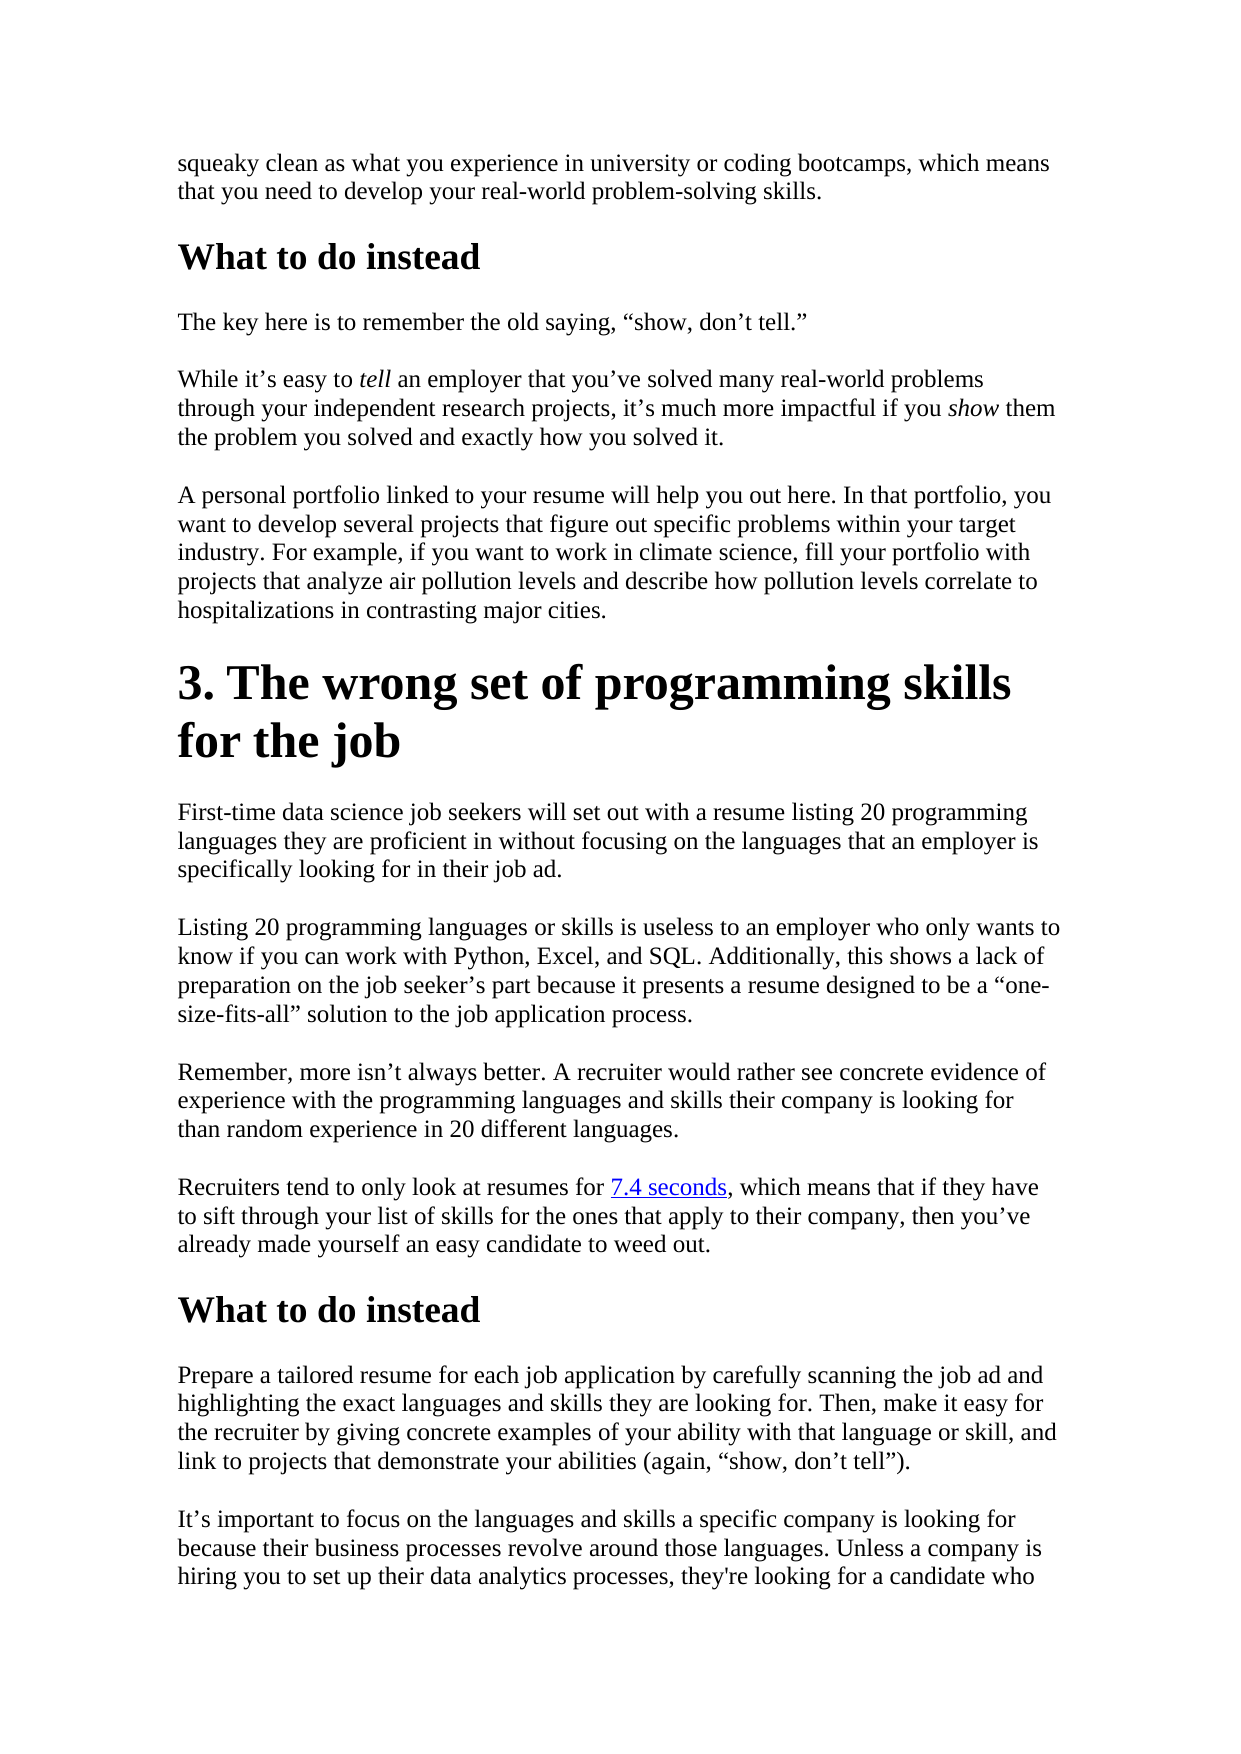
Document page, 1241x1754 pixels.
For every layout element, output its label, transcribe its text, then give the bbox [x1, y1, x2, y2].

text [177, 148, 1063, 205]
text Remember, more isn’t always better. A recruiter would rather see concrete evidence of experience with the programming languages and skills their company is looking for than random experience in 20 different languages. [177, 1057, 1063, 1143]
text The key here is to remember the old saying, “show, don’t tell.” [177, 307, 1063, 335]
text A personal portfolio linked to your resume will help you out here. In that portfolio, you want to develop several projects that figure out specific problems within your target industry. For example, if you want to work in climate science, fill your portfolio with projects that analyze air pollution levels and describe how pollution levels correlate to hospitalizations in contrasting major cities. [177, 480, 1063, 624]
text Recruiters tend to only look at resumes for 7.4 seconds, which means that if they have to sift through your list of skills for the ones that apply to their company, then you’ve already made yourself an easy candidate to weed out. [177, 1172, 1063, 1258]
text Prepare a tailored resume for each job application by carefully scanning the job ad and highlighting the exact languages and skills they are looking for. Then, make it easy for the recruiter by giving concrete examples of your ability with that language or skill, and link to projects that demonstrate your abilities (again, “show, don’t tell”). [177, 1360, 1063, 1475]
text 3. The wrong set of programming skills for the job [177, 653, 1063, 768]
text First-time data science job seekers will set out with a resume listing 20 programming languages they are proficient in without focusing on the languages that an employer is specifically looking for in their job ad. [177, 797, 1063, 883]
text Listing 20 programming languages or skills is useless to an employer who only wants to know if you can work with Python, Excel, and SQL. Additionally, this shows a lack of preparation on the job seeker’s part because it presents a resume designed to be a “one-size-fits-all” solution to the job application process. [177, 912, 1063, 1027]
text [177, 1504, 1063, 1590]
text While it’s easy to tell an employer that you’ve solved many real-world problems through your independent research projects, it’s much more impactful if you show them the problem you solved and exactly how you solved it. [177, 364, 1063, 451]
text What to do instead [177, 234, 1063, 277]
text What to do instead [177, 1287, 1063, 1331]
